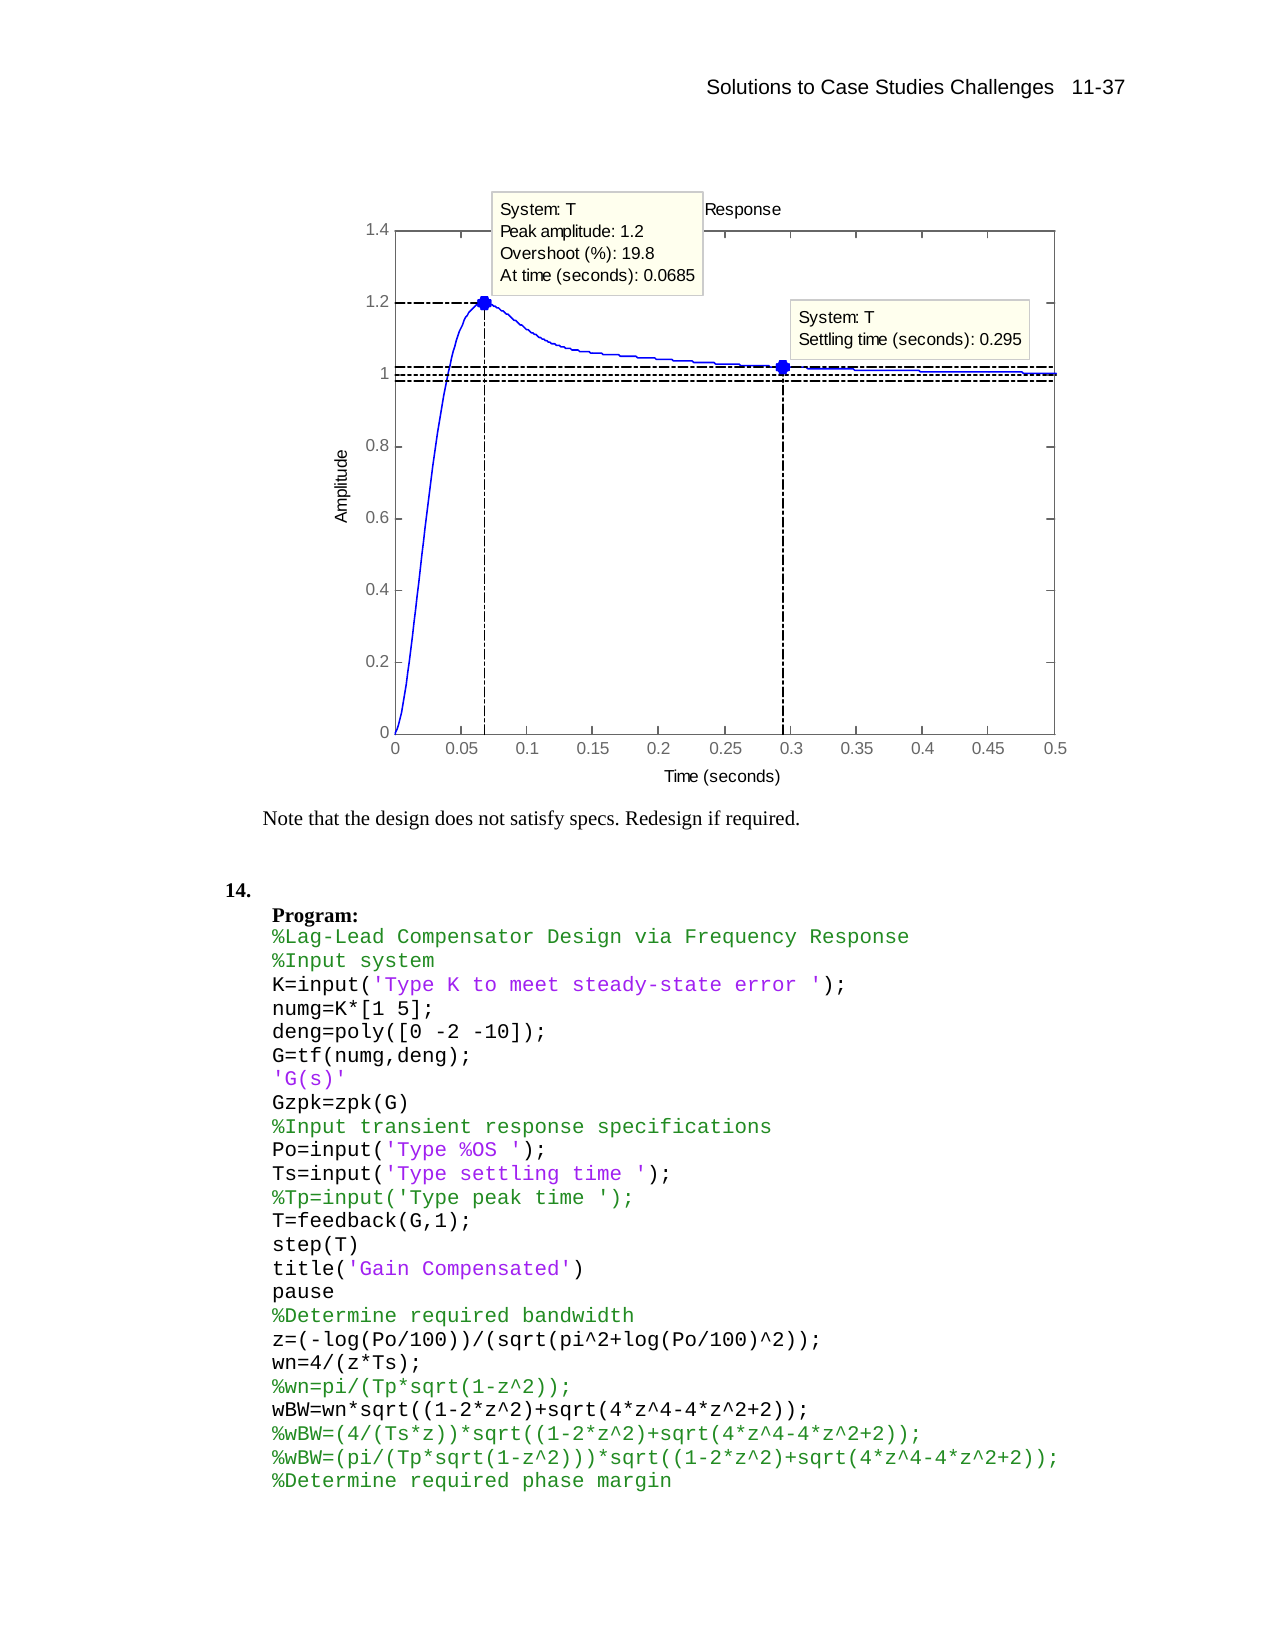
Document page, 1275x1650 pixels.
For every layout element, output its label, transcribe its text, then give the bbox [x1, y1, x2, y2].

text Gzpk=zpk(G) [272, 1092, 1125, 1116]
text numg=K*[1 5]; [272, 997, 1125, 1021]
text %Lag-Lead Compensator Design via Frequency Response [272, 927, 1125, 950]
text 14. [225, 878, 1127, 902]
text 'G(s)' [272, 1068, 1125, 1092]
text %Determine required phase margin [272, 1470, 1125, 1494]
text %wn=pi/(Tp*sqrt(1-z^2)); [272, 1376, 1125, 1399]
text Program: [272, 902, 1125, 927]
text pause [272, 1281, 1125, 1305]
text step(T) [272, 1234, 1125, 1258]
text %wBW=(4/(Ts*z))*sqrt((1-2*z^2)+sqrt(4*z^4-4*z^2+2)); [272, 1423, 1125, 1447]
text deng=poly([0 -2 -10]); [272, 1021, 1125, 1045]
text %Determine required bandwidth [272, 1305, 1125, 1328]
text Po=input('Type %OS '); [272, 1139, 1125, 1163]
text wBW=wn*sqrt((1-2*z^2)+sqrt(4*z^4-4*z^2+2)); [272, 1399, 1125, 1423]
text z=(-log(Po/100))/(sqrt(pi^2+log(Po/100)^2)); [272, 1328, 1125, 1352]
text %Input system [272, 950, 1125, 974]
text Ts=input('Type settling time '); [272, 1163, 1125, 1187]
text K=input('Type K to meet steady-state error '); [272, 974, 1125, 997]
text title('Gain Compensated') [272, 1258, 1125, 1281]
text T=feedback(G,1); [272, 1210, 1125, 1234]
text wn=4/(z*Ts); [272, 1352, 1125, 1376]
text G=tf(numg,deng); [272, 1045, 1125, 1068]
text %Tp=input('Type peak time '); [272, 1187, 1125, 1210]
text Note that the design does not satisfy specs. Redesign if required. [262, 806, 1125, 830]
text %Input transient response specifications [272, 1116, 1125, 1139]
text %wBW=(pi/(Tp*sqrt(1-z^2)))*sqrt((1-2*z^2)+sqrt(4*z^4-4*z^2+2)); [272, 1447, 1125, 1470]
